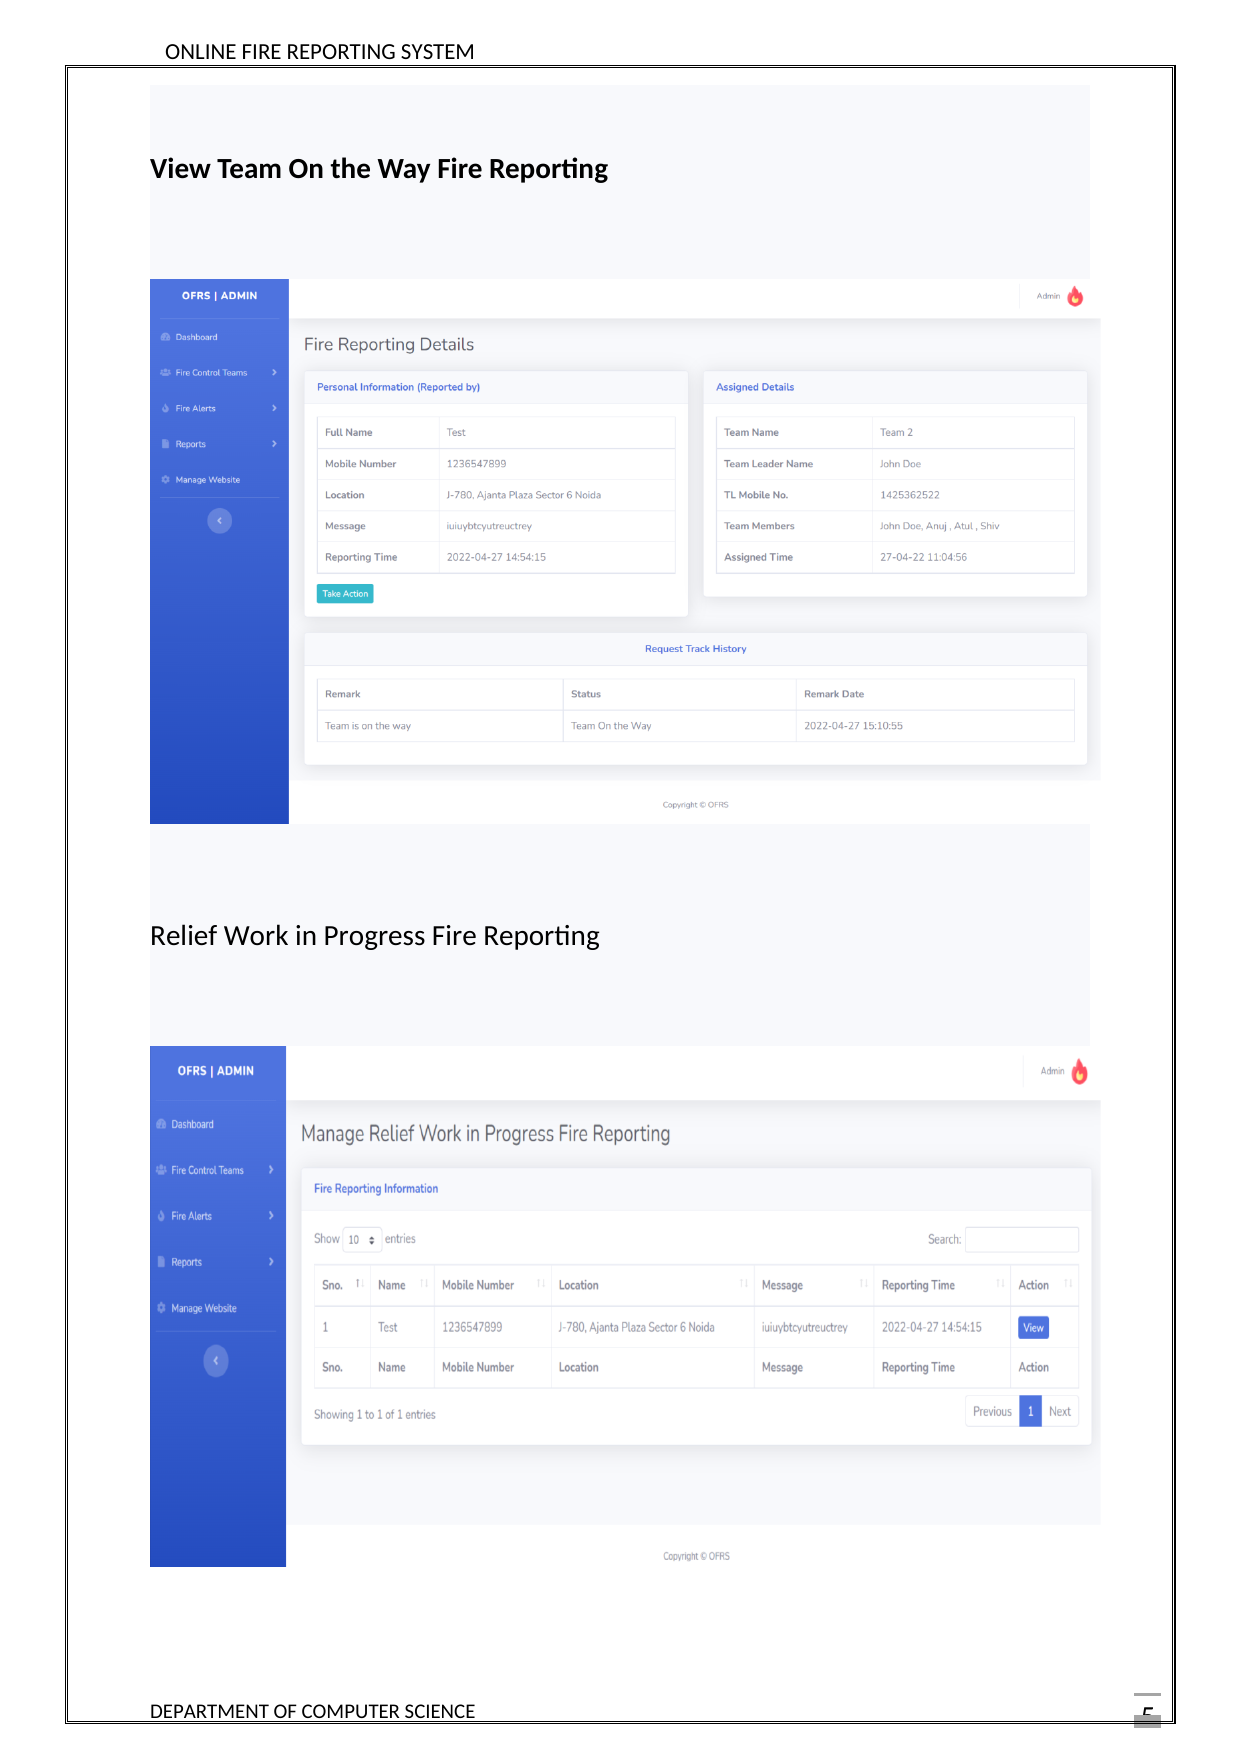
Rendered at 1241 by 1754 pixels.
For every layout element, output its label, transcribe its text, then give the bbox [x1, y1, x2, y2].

text View Team On the Way Fire Reporting [150, 150, 1090, 185]
picture [150, 279, 1101, 824]
text Relief Work in Progress Fire Reporting [150, 917, 1090, 953]
picture [150, 1046, 1101, 1567]
